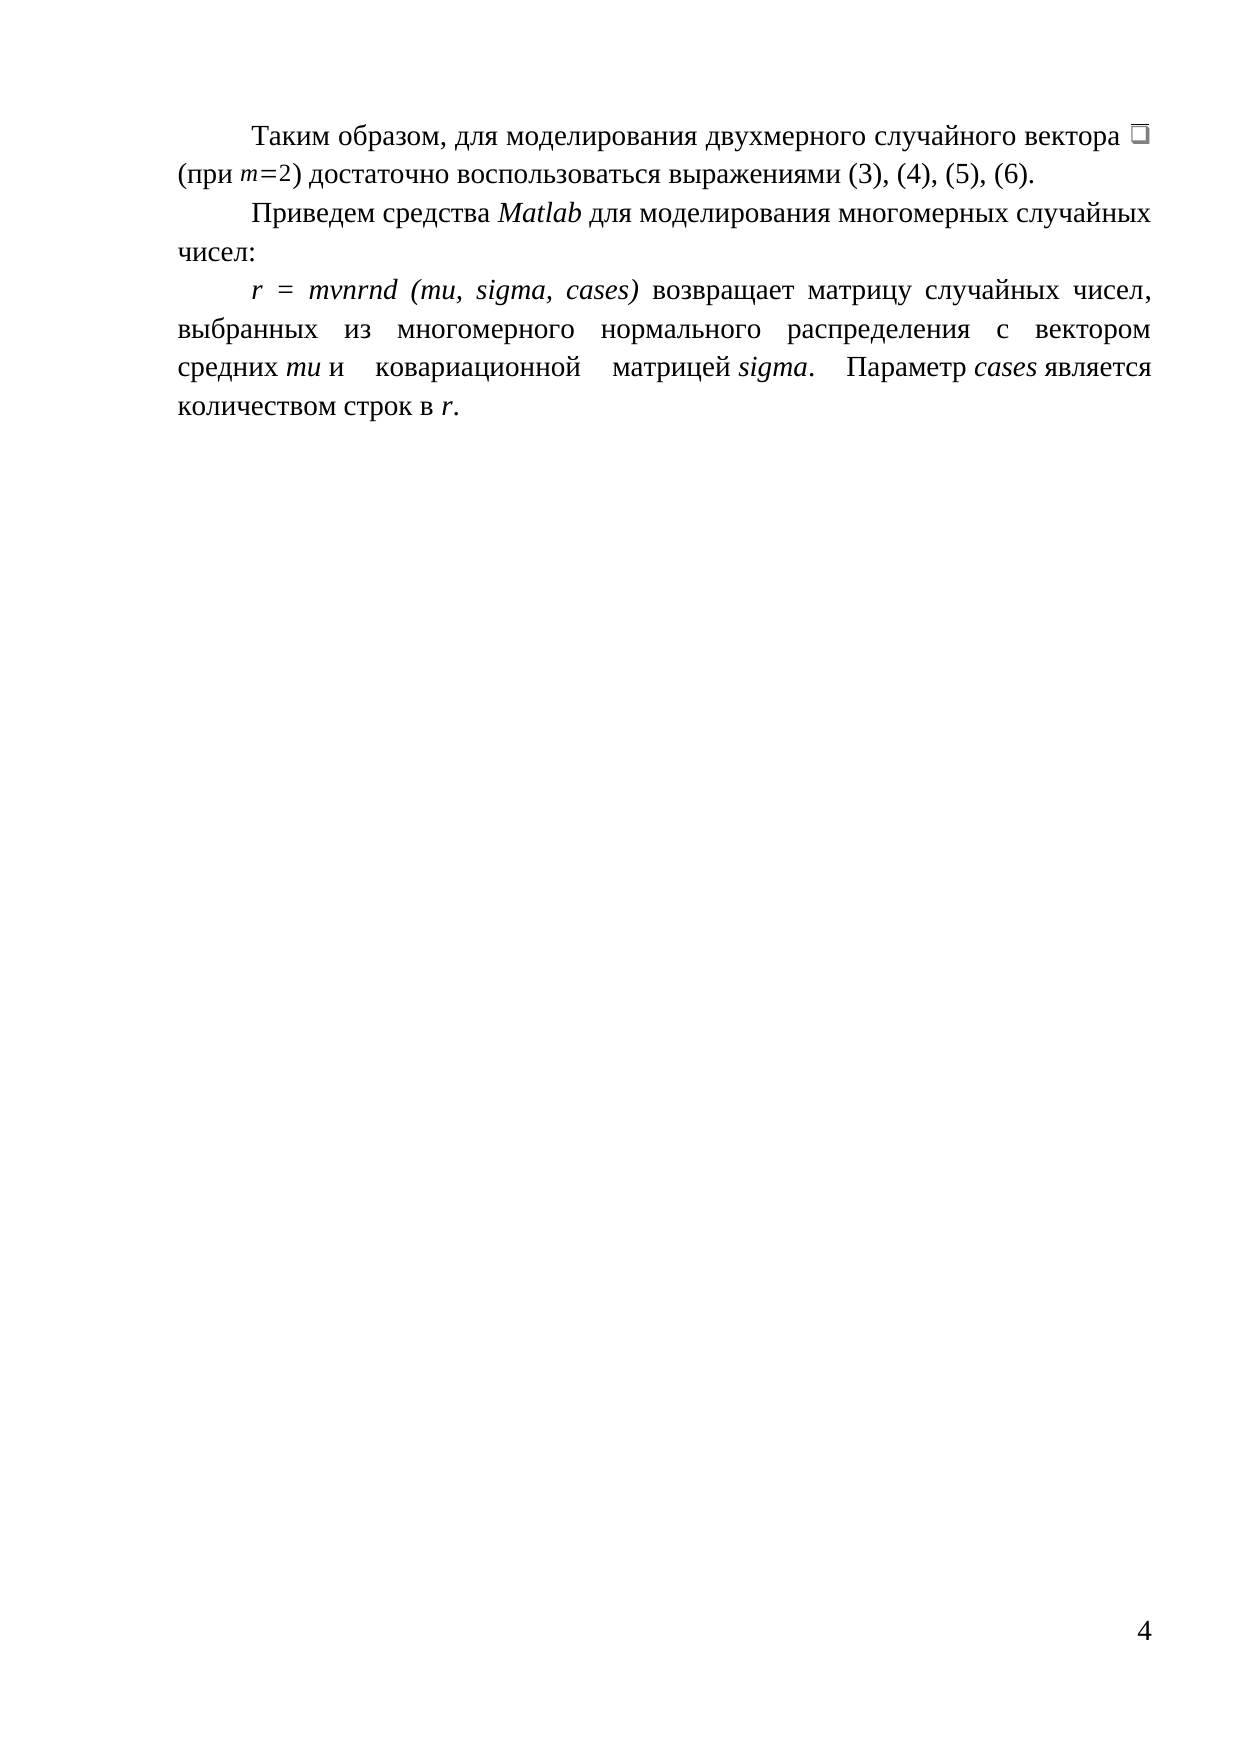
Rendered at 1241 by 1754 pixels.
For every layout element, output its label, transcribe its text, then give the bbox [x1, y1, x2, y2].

text Таким образом, для моделирования двухмерного случайного вектора (при ) достаточно воспользоваться выражениями (3), (4), (5), (6). [177, 118, 1152, 190]
text r = mvnrnd (mu, sigma, cases) возвращает матрицу случайных чисел, выбранных из многомерного нормального распределения с вектором средних mu и ковариационной матрицей sigma. Параметр cases является количеством строк в r. [177, 272, 1152, 421]
text Приведем средства Matlab для моделирования многомерных случайных чисел: [177, 195, 1152, 267]
